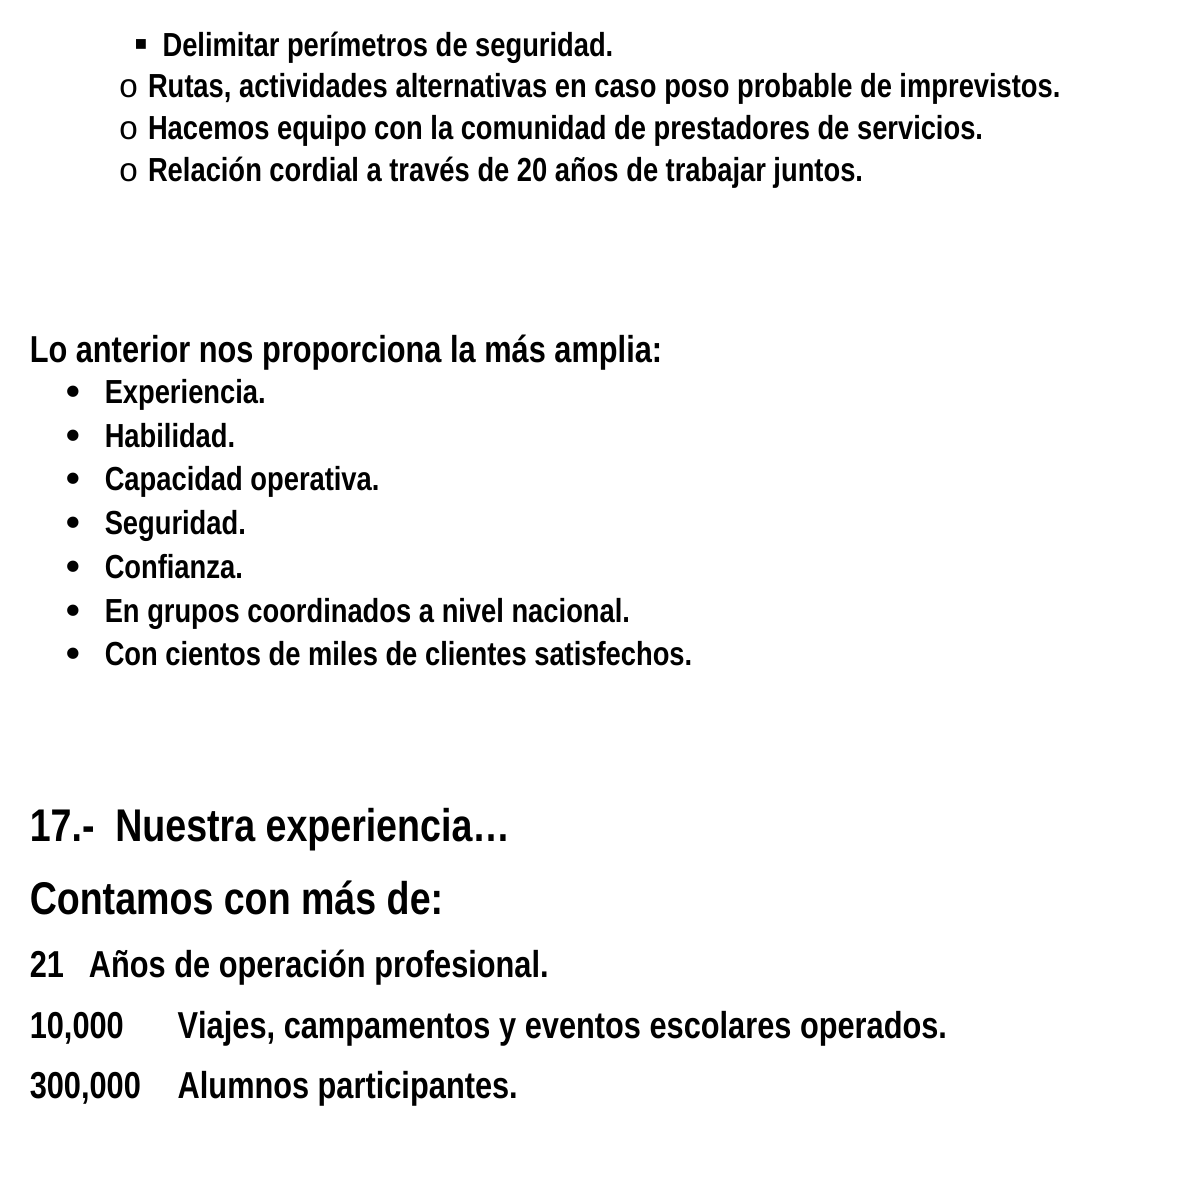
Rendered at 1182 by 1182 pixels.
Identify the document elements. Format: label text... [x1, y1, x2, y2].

text Relación cordial a través de 20 años de trabajar juntos. [118, 154, 1152, 188]
text Confianza. [67, 548, 1152, 586]
text 10,000 Viajes, campamentos y eventos escolares operados. [29, 1010, 1152, 1045]
text Seguridad. [67, 504, 1152, 542]
text Lo anterior nos proporciona la más amplia: [29, 334, 1152, 369]
text Capacidad operativa. [67, 461, 1152, 498]
text En grupos coordinados a nivel nacional. [67, 592, 1152, 629]
text Delimitar perímetros de seguridad. [133, 29, 1152, 63]
text Rutas, actividades alternativas en caso poso probable de imprevistos. [118, 71, 1152, 104]
text Experiencia. [67, 373, 1152, 411]
text Habilidad. [67, 417, 1152, 454]
text 300,000 Alumnos participantes. [29, 1070, 1152, 1106]
text Hacemos equipo con la comunidad de prestadores de servicios. [118, 113, 1152, 146]
text 21 Años de operación profesional. [29, 949, 1152, 985]
text Con cientos de miles de clientes satisfechos. [67, 636, 1152, 673]
text 17.- Nuestra experiencia… [29, 798, 1152, 851]
text Contamos con más de: [29, 872, 1152, 924]
